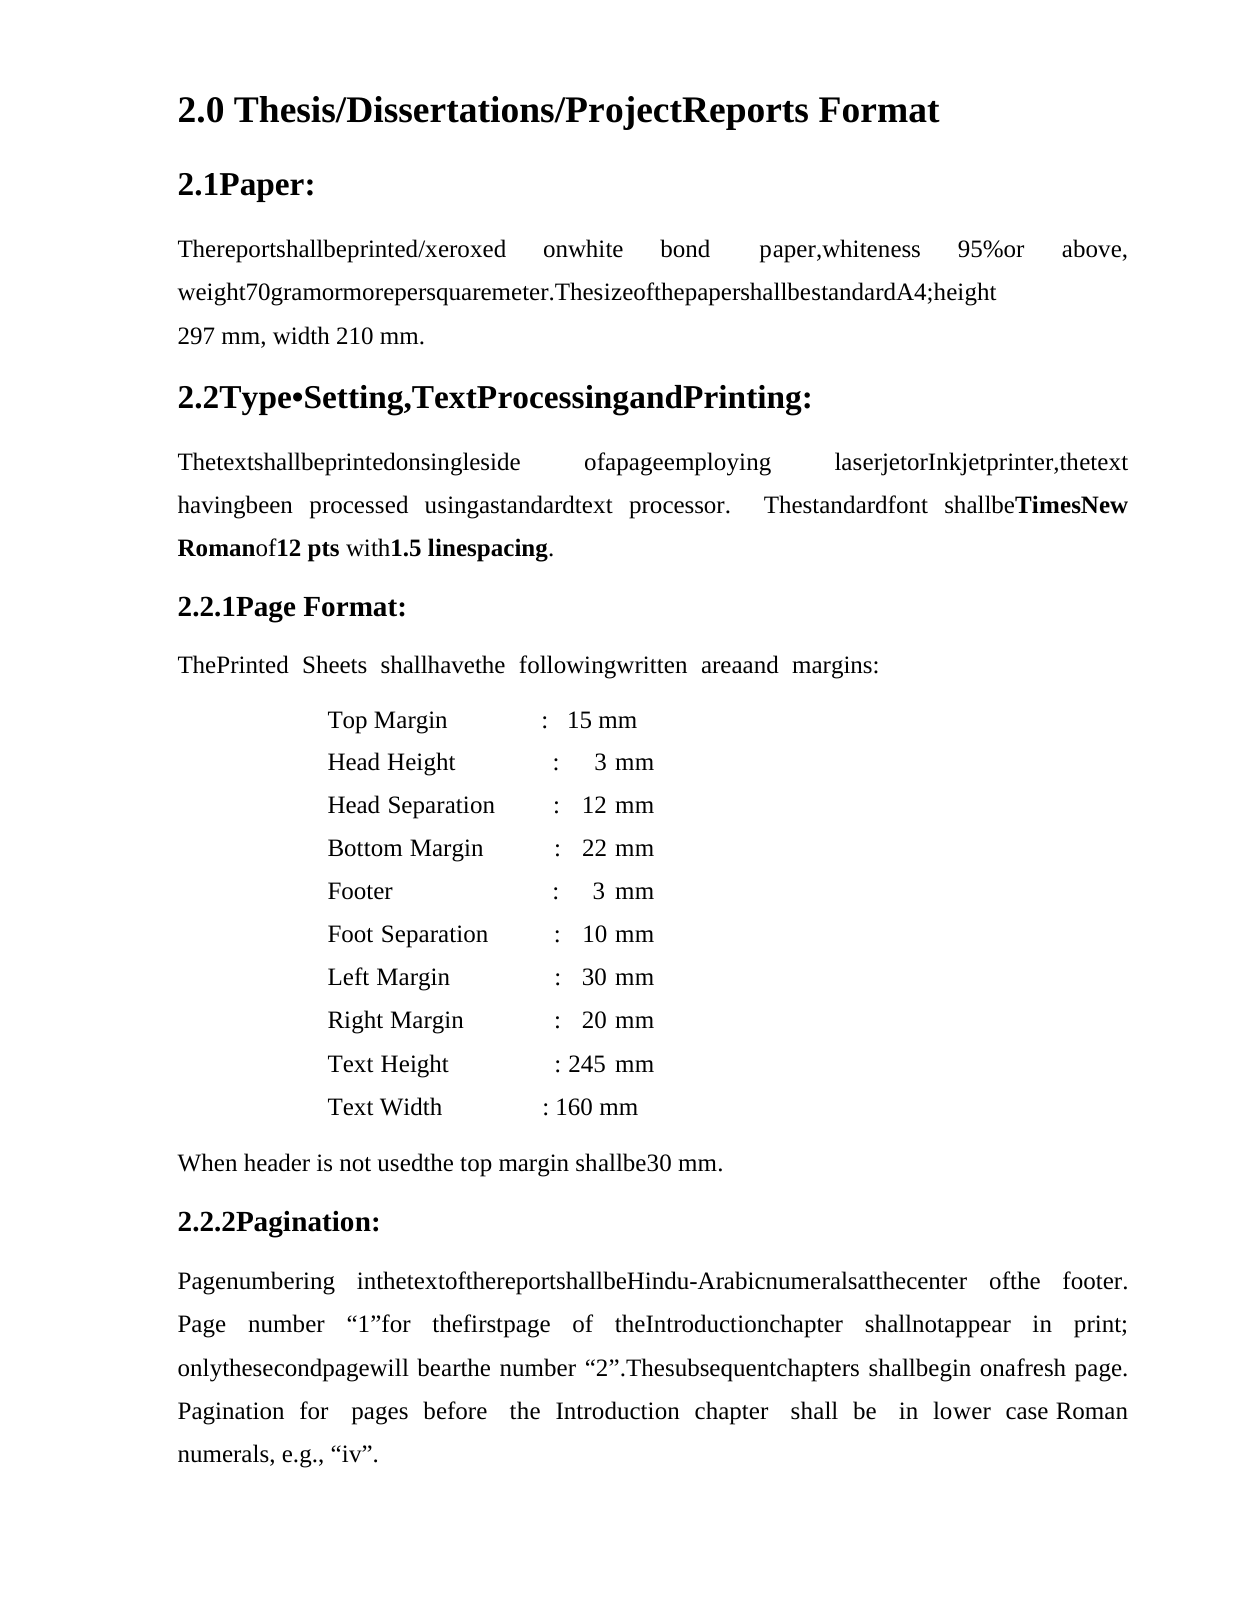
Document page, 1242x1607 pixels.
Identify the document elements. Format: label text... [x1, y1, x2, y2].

text ThePrinted Sheets shallhavethe followingwritten areaand margins: Top Margin : 15 mm [177, 625, 879, 733]
text 2.0 Thesis/Dissertations/ProjectReports Format [177, 88, 955, 131]
text 297 mm, width 210 mm. [177, 321, 430, 350]
text 2.2.2Pagination: [177, 1204, 393, 1237]
text Head Height : 3 mm Head Separation : 12 mm Bottom Margin : 22 mm Footer : 3 mm Foot Separation : 10 mm Left Margin : 30 mm Right Margin : 20 mm Text Height : 245 mm Text Width : 160 mm [327, 747, 654, 1121]
text Thetextshallbeprintedonsingleside ofapageemploying laserjetorInkjetprinter,thetext havingbeen processed usingastandardtext processor. Thestandardfont shallbeTimesNew Romanof12 pts with1.5 linespacing. [177, 447, 1128, 562]
text When header is not usedthe top margin shallbe30 mm. [177, 1148, 746, 1177]
text 2.1Paper: [177, 164, 330, 203]
text 2.2.1Page Format: [177, 589, 420, 623]
text Thereportshallbeprinted/xeroxed onwhite bond paper,whiteness 95%or above, weight70gramormorepersquaremeter.ThesizeofthepapershallbestandardA4;height [177, 234, 1128, 306]
text Pagenumbering inthetextofthereportshallbeHindu-Arabicnumeralsatthecenter ofthe footer. Page number “1”for thefirstpage of theIntroductionchapter shallnotappear in print; onlythesecondpagewill bearthe number “2”.Thesubsequentchapters shallbegin onafresh page. Pagination for pages before the Introduction chapter shall be in lower case Roman numerals, e.g., “iv”. [177, 1266, 1128, 1468]
text 2.2Type•Setting,TextProcessingandPrinting: [177, 377, 867, 415]
